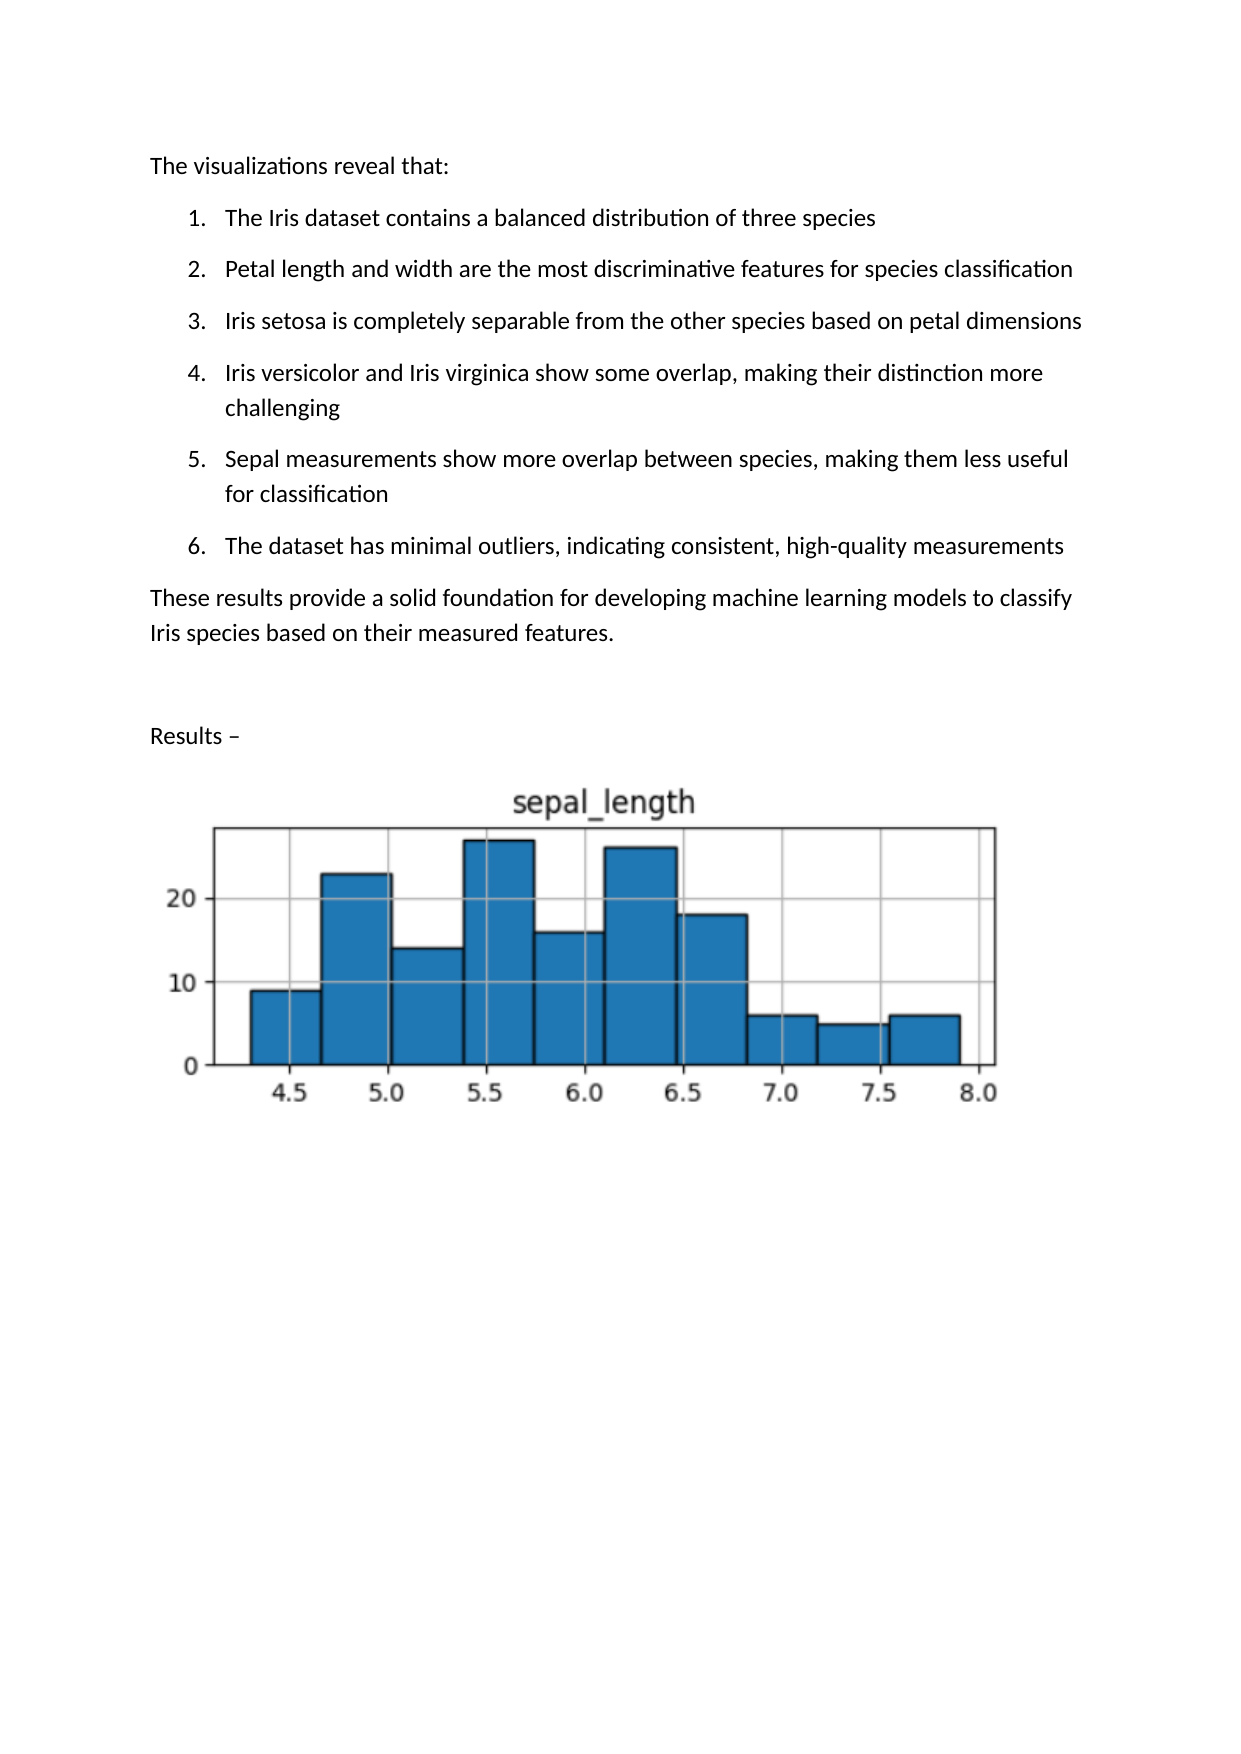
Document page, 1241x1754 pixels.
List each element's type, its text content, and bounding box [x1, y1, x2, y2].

list Iris setosa is completely separable from the other species based on petal dimensions [187, 305, 1090, 336]
text The visualizations reveal that: [150, 150, 1090, 181]
list The Iris dataset contains a balanced distribution of three species [187, 202, 1090, 232]
list Sepal measurements show more overlap between species, making them less useful for classification [187, 443, 1090, 509]
text These results provide a solid foundation for developing machine learning models to classify Iris species based on their measured features. [150, 582, 1090, 647]
list Iris versicolor and Iris virginica show some overlap, making their distinction more challenging [187, 357, 1090, 422]
text Results – [150, 720, 1090, 751]
picture [150, 771, 1005, 1116]
list The dataset has minimal outliers, indicating consistent, high-quality measurements [187, 530, 1090, 561]
list Petal length and width are the most discriminative features for species classification [187, 253, 1090, 284]
